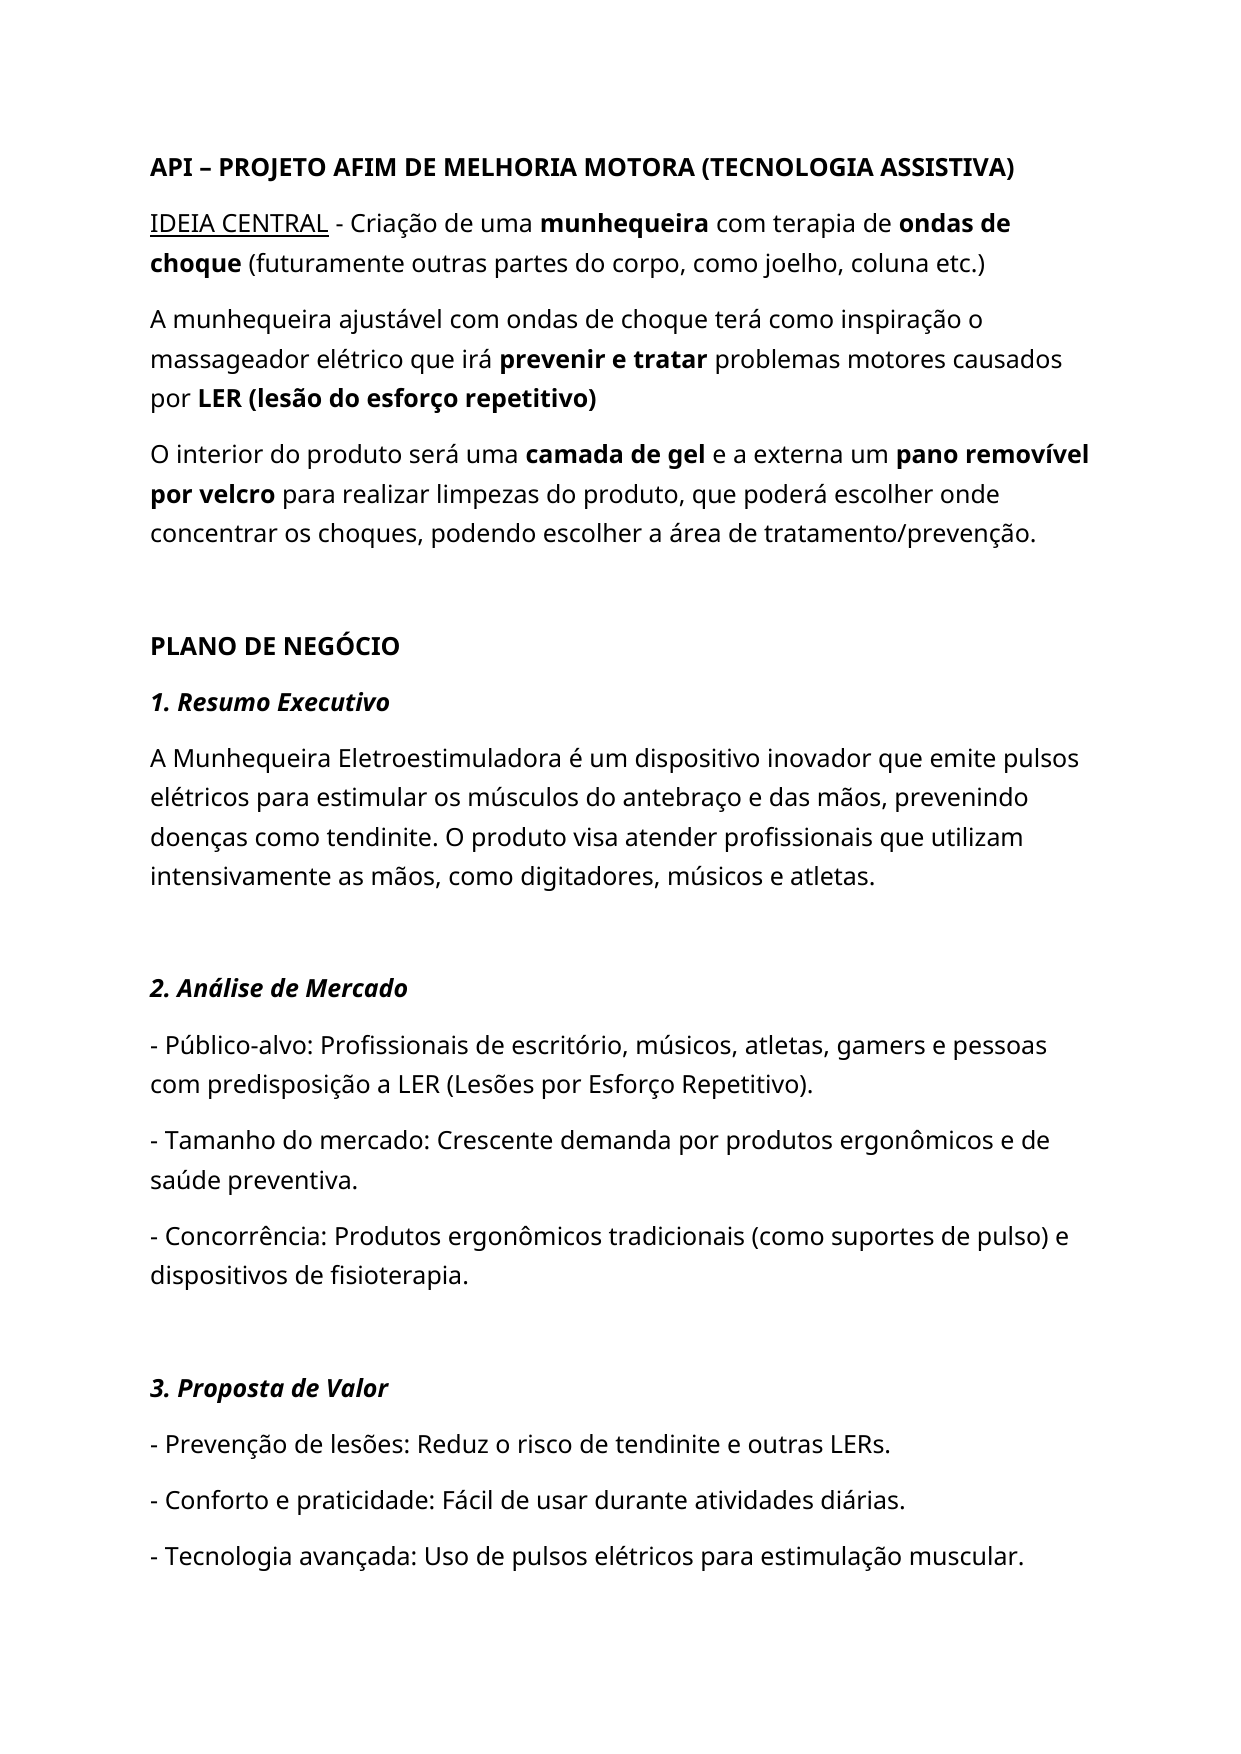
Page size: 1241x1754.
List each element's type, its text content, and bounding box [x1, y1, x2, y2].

text 3. Proposta de Valor [150, 1370, 1090, 1404]
text A munhequeira ajustável com ondas de choque terá como inspiração o massageador elétrico que irá prevenir e tratar problemas motores causados por LER (lesão do esforço repetitivo) [150, 302, 1090, 415]
text A Munhequeira Eletroestimuladora é um dispositivo inovador que emite pulsos elétricos para estimular os músculos do antebraço e das mãos, prevenindo doenças como tendinite. O produto visa atender profissionais que utilizam intensivamente as mãos, como digitadores, músicos e atletas. [150, 740, 1090, 893]
text API – PROJETO AFIM DE MELHORIA MOTORA (TECNOLOGIA ASSISTIVA) [150, 150, 1090, 184]
text 1. Resumo Executivo [150, 684, 1090, 718]
text - Tamanho do mercado: Crescente demanda por produtos ergonômicos e de saúde preventiva. [150, 1123, 1090, 1196]
text O interior do produto será uma camada de gel e a externa um pano removível por velcro para realizar limpezas do produto, que poderá escolher onde concentrar os choques, podendo escolher a área de tratamento/prevenção. [150, 437, 1090, 550]
text 2. Análise de Mercado [150, 971, 1090, 1005]
text - Conforto e praticidade: Fácil de usar durante atividades diárias. [150, 1483, 1090, 1517]
text - Tecnologia avançada: Uso de pulsos elétricos para estimulação muscular. [150, 1539, 1090, 1573]
text IDEIA CENTRAL - Criação de uma munhequeira com terapia de ondas de choque (futuramente outras partes do corpo, como joelho, coluna etc.) [150, 206, 1090, 280]
text - Concorrência: Produtos ergonômicos tradicionais (como suportes de pulso) e dispositivos de fisioterapia. [150, 1218, 1090, 1292]
text - Público-alvo: Profissionais de escritório, músicos, atletas, gamers e pessoas com predisposição a LER (Lesões por Esforço Repetitivo). [150, 1027, 1090, 1101]
text PLANO DE NEGÓCIO [150, 628, 1090, 662]
text - Prevenção de lesões: Reduz o risco de tendinite e outras LERs. [150, 1426, 1090, 1461]
